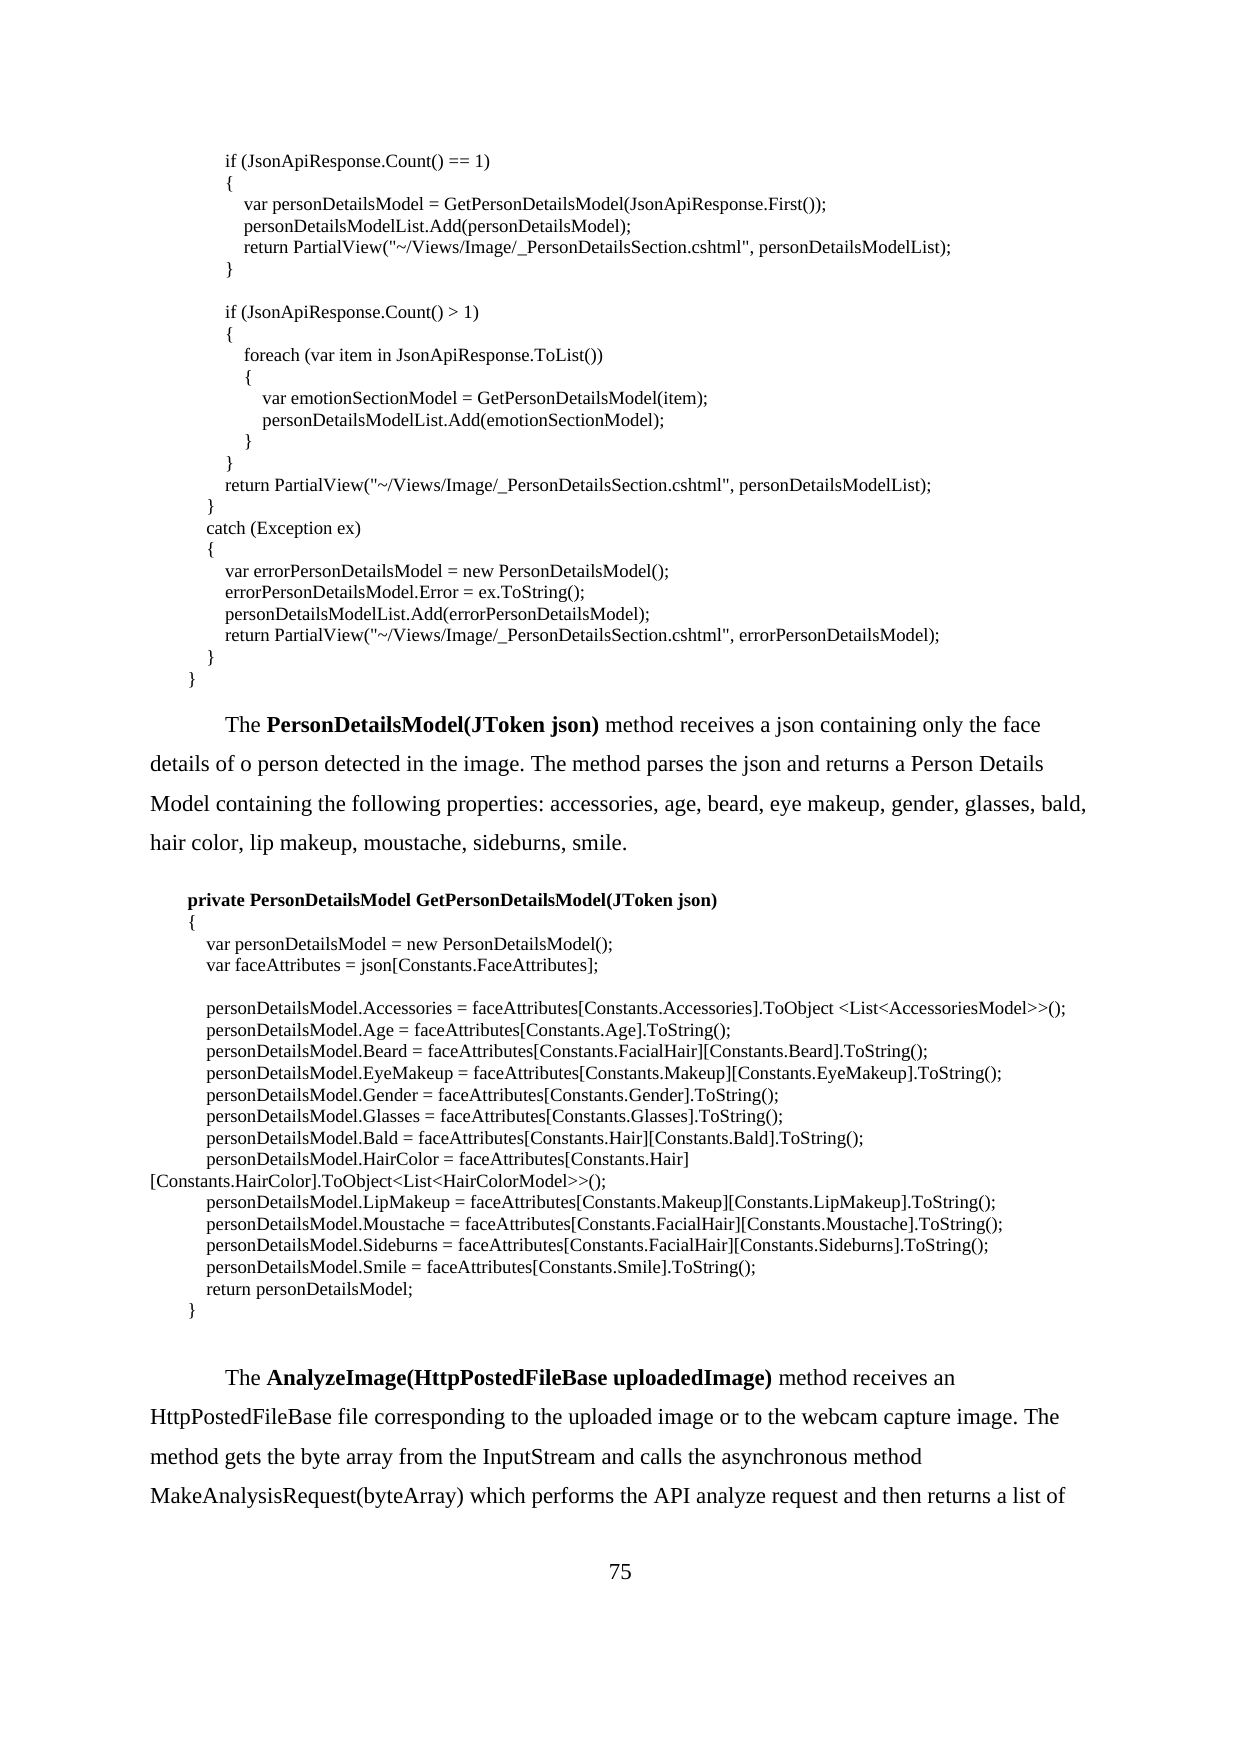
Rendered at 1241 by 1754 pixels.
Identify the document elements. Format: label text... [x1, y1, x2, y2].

text if (JsonApiResponse.Count() > 1) [150, 301, 1090, 322]
text errorPersonDetailsModel.Error = ex.ToString(); [150, 581, 1090, 603]
text } [150, 646, 1090, 667]
text personDetailsModel.Smile = faceAttributes[Constants.Smile].ToString(); [150, 1256, 1090, 1277]
text if (JsonApiResponse.Count() == 1) [150, 150, 1090, 172]
text var personDetailsModel = new PersonDetailsModel(); [150, 932, 1090, 954]
text foreach (var item in JsonApiResponse.ToList()) [150, 344, 1090, 366]
text personDetailsModel.EyeMakeup = faceAttributes[Constants.Makeup][Constants.EyeMakeup].ToString(); [150, 1062, 1090, 1083]
text } [150, 258, 1090, 279]
text } [150, 430, 1090, 452]
text { [150, 538, 1090, 560]
text return PartialView("~/Views/Image/_PersonDetailsSection.cshtml", errorPersonDetailsModel); [150, 624, 1090, 646]
text The PersonDetailsModel(JToken json) method receives a json containing only the face details of o person detected in the image. The method parses the json and returns a Person Details Model containing the following properties: accessories, age, beard, eye makeup, gender, glasses, bald, hair color, lip makeup, moustache, sideburns, smile. [150, 711, 1090, 855]
text personDetailsModel.Gender = faceAttributes[Constants.Gender].ToString(); [150, 1083, 1090, 1105]
text personDetailsModel.Bald = faceAttributes[Constants.Hair][Constants.Bald].ToString(); [150, 1127, 1090, 1148]
text personDetailsModelList.Add(personDetailsModel); [150, 215, 1090, 236]
text return PartialView("~/Views/Image/_PersonDetailsSection.cshtml", personDetailsModelList); [150, 473, 1090, 495]
text } [150, 495, 1090, 517]
text personDetailsModelList.Add(errorPersonDetailsModel); [150, 603, 1090, 624]
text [150, 1364, 1090, 1508]
text personDetailsModelList.Add(emotionSectionModel); [150, 409, 1090, 430]
text { [150, 911, 1090, 932]
text var errorPersonDetailsModel = new PersonDetailsModel(); [150, 560, 1090, 581]
text catch (Exception ex) [150, 517, 1090, 538]
text personDetailsModel.Age = faceAttributes[Constants.Age].ToString(); [150, 1019, 1090, 1040]
text } [150, 667, 1090, 689]
text return personDetailsModel; [150, 1277, 1090, 1299]
text return PartialView("~/Views/Image/_PersonDetailsSection.cshtml", personDetailsModelList); [150, 236, 1090, 258]
text personDetailsModel.Moustache = faceAttributes[Constants.FacialHair][Constants.Moustache].ToString(); [150, 1213, 1090, 1234]
text var faceAttributes = json[Constants.FaceAttributes]; [150, 954, 1090, 976]
text personDetailsModel.Accessories = faceAttributes[Constants.Accessories].ToObject <List<AccessoriesModel>>(); [150, 997, 1090, 1019]
text personDetailsModel.HairColor = faceAttributes[Constants.Hair][Constants.HairColor].ToObject<List<HairColorModel>>(); [150, 1148, 1090, 1191]
text var emotionSectionModel = GetPersonDetailsModel(item); [150, 387, 1090, 409]
text personDetailsModel.Beard = faceAttributes[Constants.FacialHair][Constants.Beard].ToString(); [150, 1040, 1090, 1062]
text { [150, 172, 1090, 193]
text } [150, 1299, 1090, 1321]
text private PersonDetailsModel GetPersonDetailsModel(JToken json) [150, 889, 1090, 911]
text personDetailsModel.LipMakeup = faceAttributes[Constants.Makeup][Constants.LipMakeup].ToString(); [150, 1191, 1090, 1213]
text } [150, 452, 1090, 473]
text { [150, 322, 1090, 344]
text personDetailsModel.Glasses = faceAttributes[Constants.Glasses].ToString(); [150, 1105, 1090, 1127]
text { [150, 366, 1090, 387]
text var personDetailsModel = GetPersonDetailsModel(JsonApiResponse.First()); [150, 193, 1090, 215]
text personDetailsModel.Sideburns = faceAttributes[Constants.FacialHair][Constants.Sideburns].ToString(); [150, 1234, 1090, 1256]
